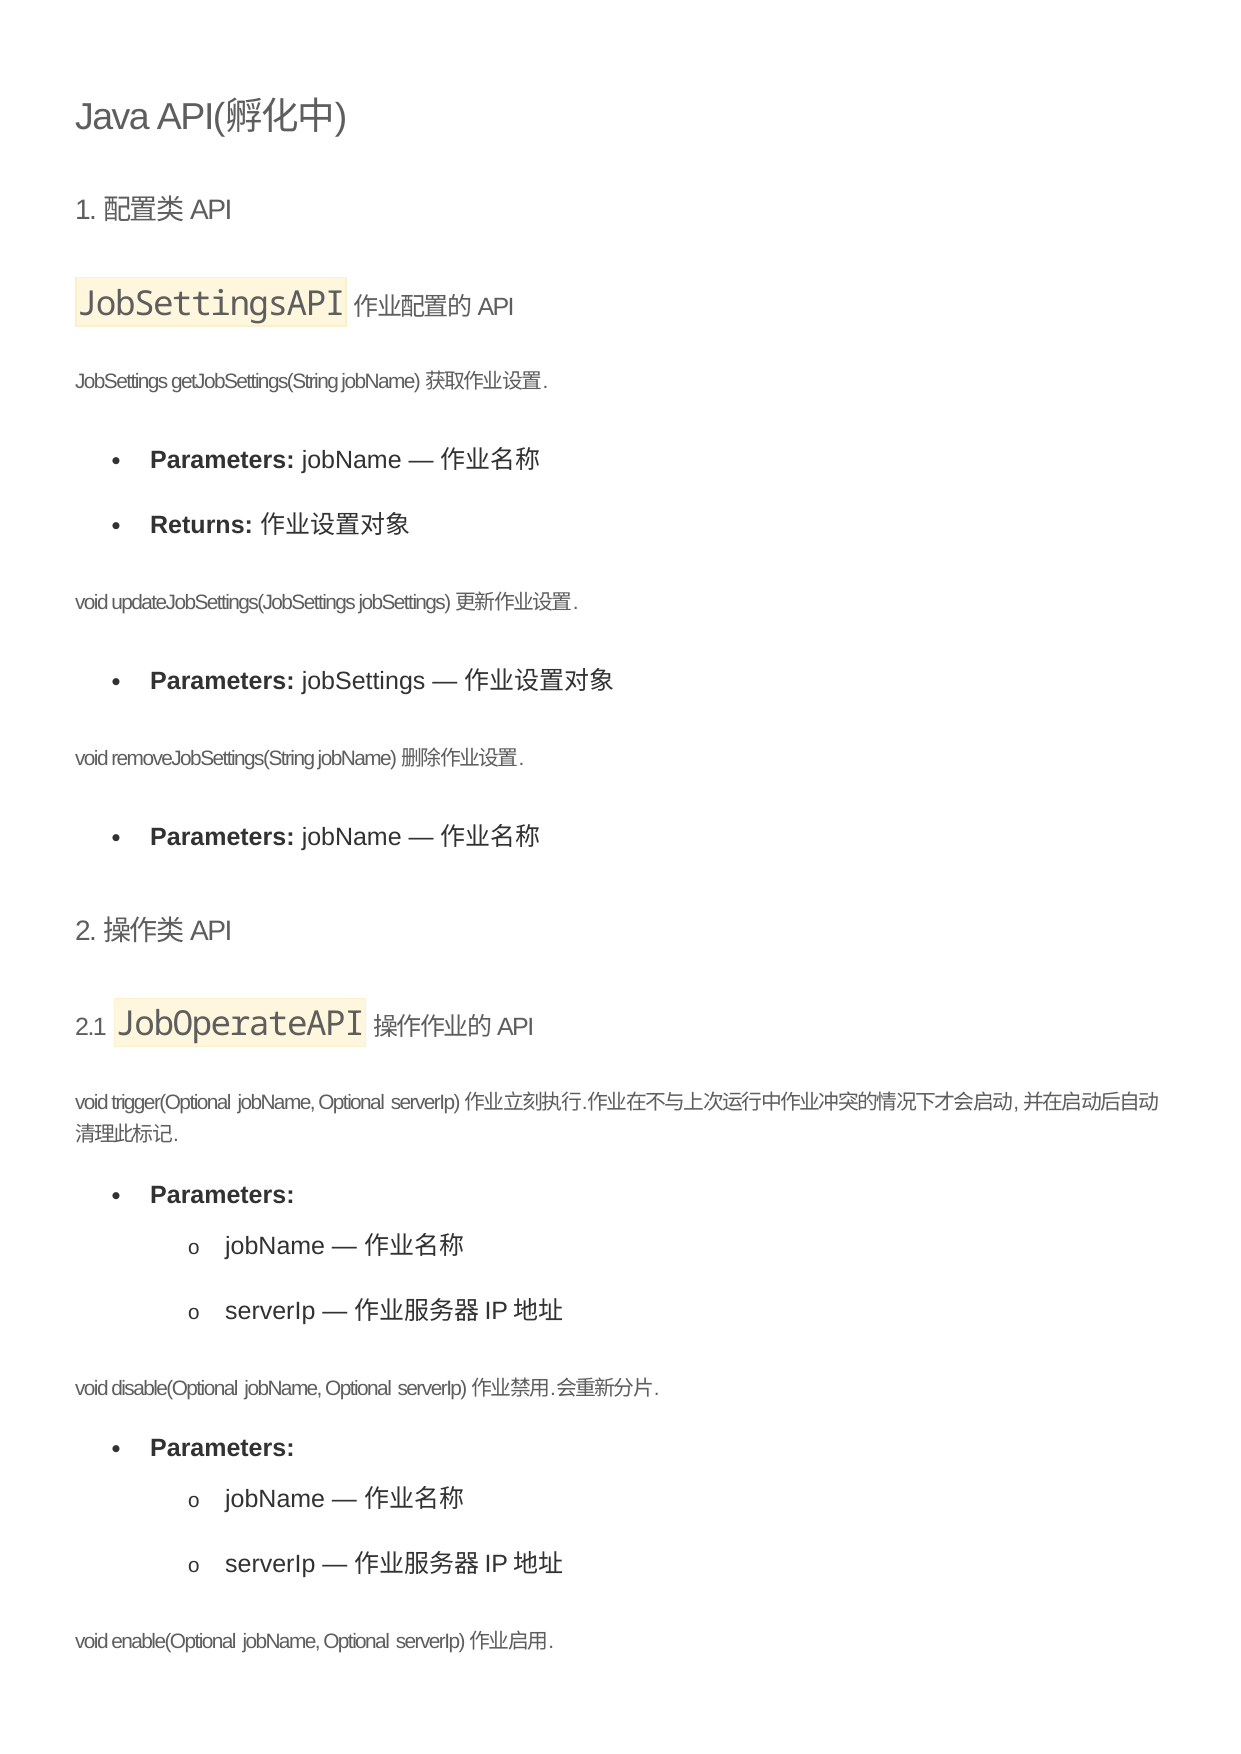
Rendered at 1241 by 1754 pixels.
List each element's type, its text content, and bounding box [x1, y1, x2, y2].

list Returns: 作业设置对象 [112, 490, 1165, 555]
text Java API(孵化中) [75, 81, 1165, 146]
list Parameters: jobName — 作业名称 [112, 802, 1165, 867]
list Parameters: jobName — 作业名称 [112, 425, 1165, 490]
list serverIp — 作业服务器IP地址 [187, 1276, 1165, 1341]
text void trigger(Optional jobName, Optional serverIp) 作业立刻执行.作业在不与上次运行中作业冲突的情况下才会启动, 并在启动后自动清理此标记. [75, 1084, 1165, 1149]
list Parameters: [112, 1178, 1165, 1211]
text void removeJobSettings(String jobName) 删除作业设置. [75, 740, 1165, 772]
list jobName — 作业名称 [187, 1464, 1165, 1529]
text void updateJobSettings(JobSettings jobSettings) 更新作业设置. [75, 584, 1165, 617]
list Parameters: [112, 1432, 1165, 1464]
text 1. 配置类API [75, 175, 1165, 240]
text 2. 操作类API [75, 896, 1165, 961]
text void disable(Optional jobName, Optional serverIp) 作业禁用.会重新分片. [75, 1370, 1165, 1402]
text JobSettingsAPI 作业配置的API [75, 269, 1165, 334]
list jobName — 作业名称 [187, 1211, 1165, 1276]
list Parameters: jobSettings — 作业设置对象 [112, 646, 1165, 711]
text JobSettings getJobSettings(String jobName) 获取作业设置. [75, 363, 1165, 396]
list serverIp — 作业服务器IP地址 [187, 1529, 1165, 1594]
text void enable(Optional jobName, Optional serverIp) 作业启用. [75, 1623, 1165, 1656]
text 2.1 JobOperateAPI 操作作业的API [75, 990, 1165, 1055]
